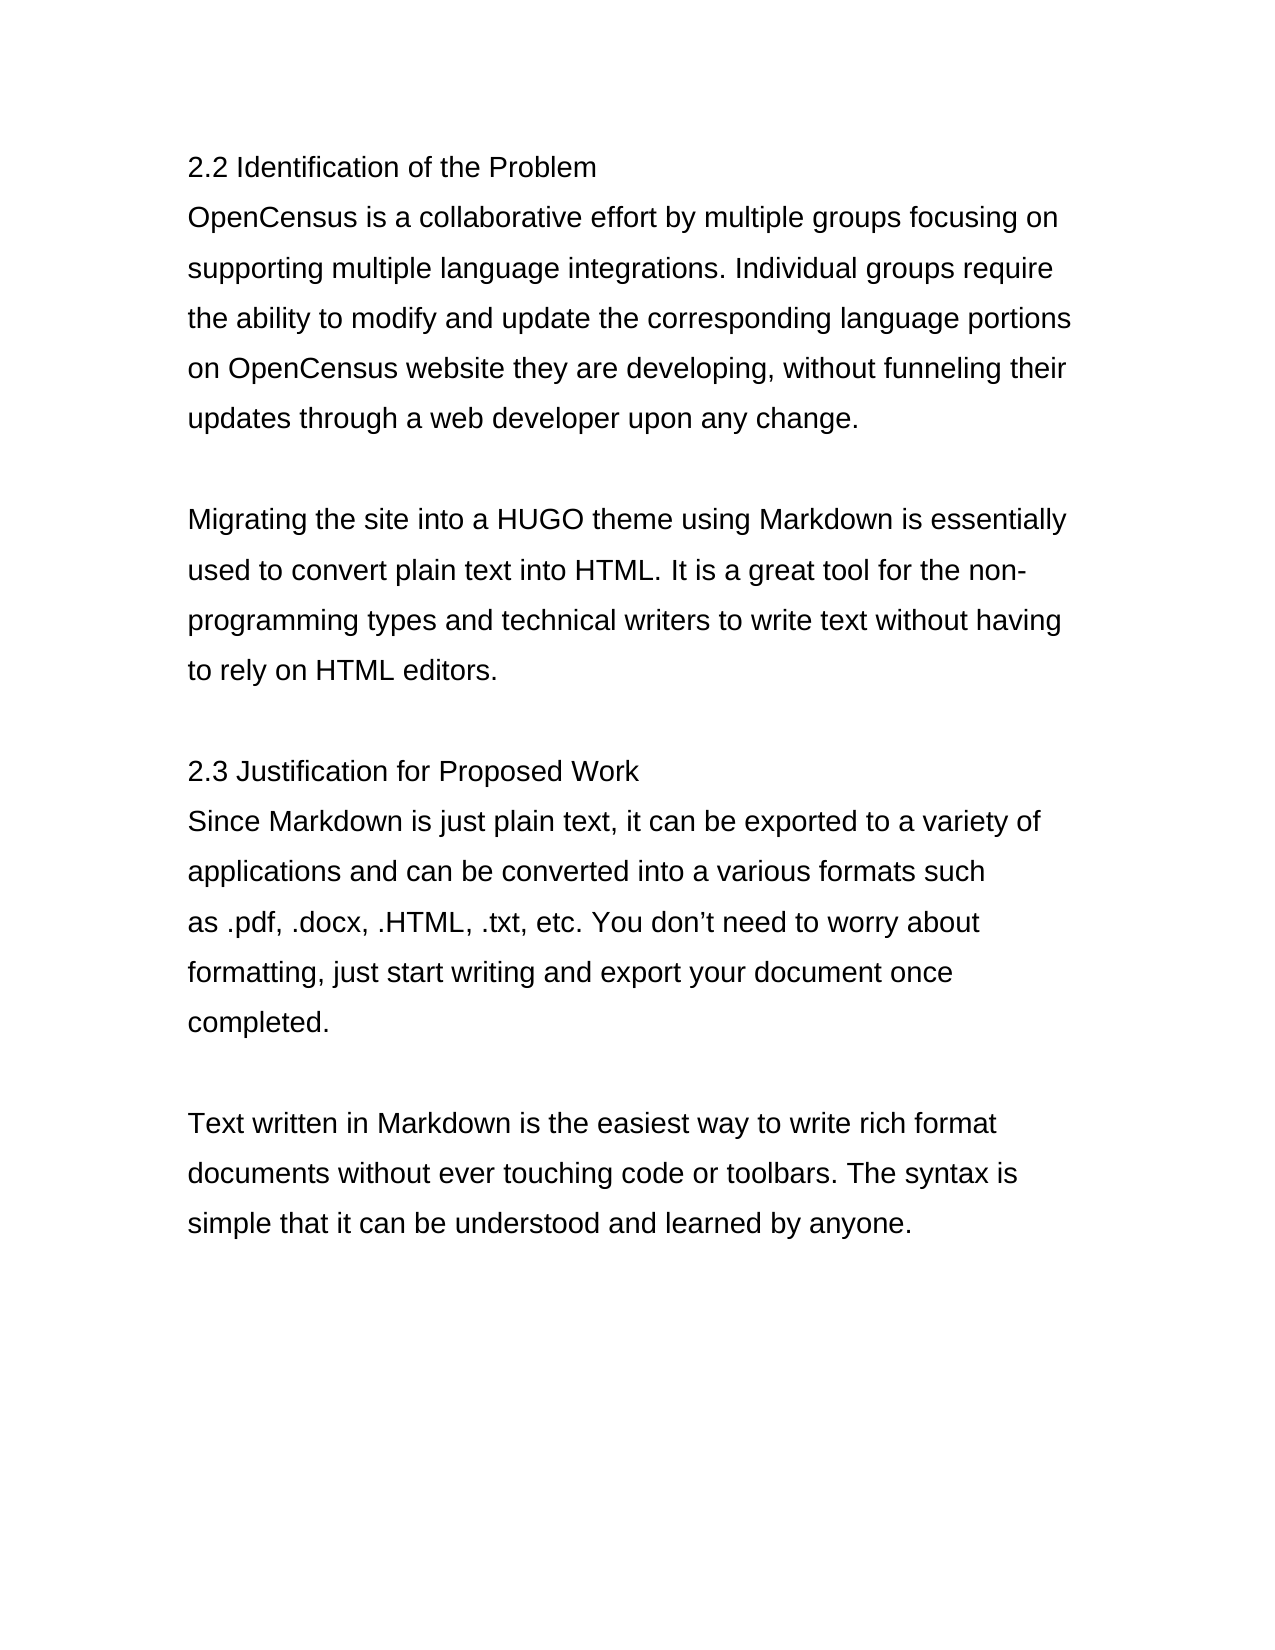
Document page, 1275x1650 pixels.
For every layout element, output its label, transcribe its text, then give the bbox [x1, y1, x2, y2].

text OpenCensus is a collaborative effort by multiple groups focusing on supporting multiple language integrations. Individual groups require the ability to modify and update the corresponding language portions on OpenCensus website they are developing, without funneling their updates through a web developer upon any change. [187, 200, 1087, 435]
text 2.2 Identification of the Problem [187, 150, 1087, 183]
text Text written in Markdown is the easiest way to write rich format documents without ever touching code or toolbars. The syntax is simple that it can be understood and learned by anyone. [187, 1106, 1087, 1240]
text 2.3 Justification for Proposed Work [187, 754, 1087, 787]
text Since Markdown is just plain text, it can be exported to a variety of applications and can be converted into a various formats such as .pdf, .docx, .HTML, .txt, etc. You don’t need to worry about formatting, just start writing and export your document once completed. [187, 804, 1087, 1039]
text Migrating the site into a HUGO theme using Markdown is essentially used to convert plain text into HTML. It is a great tool for the non-programming types and technical writers to write text without having to rely on HTML editors. [187, 502, 1087, 687]
